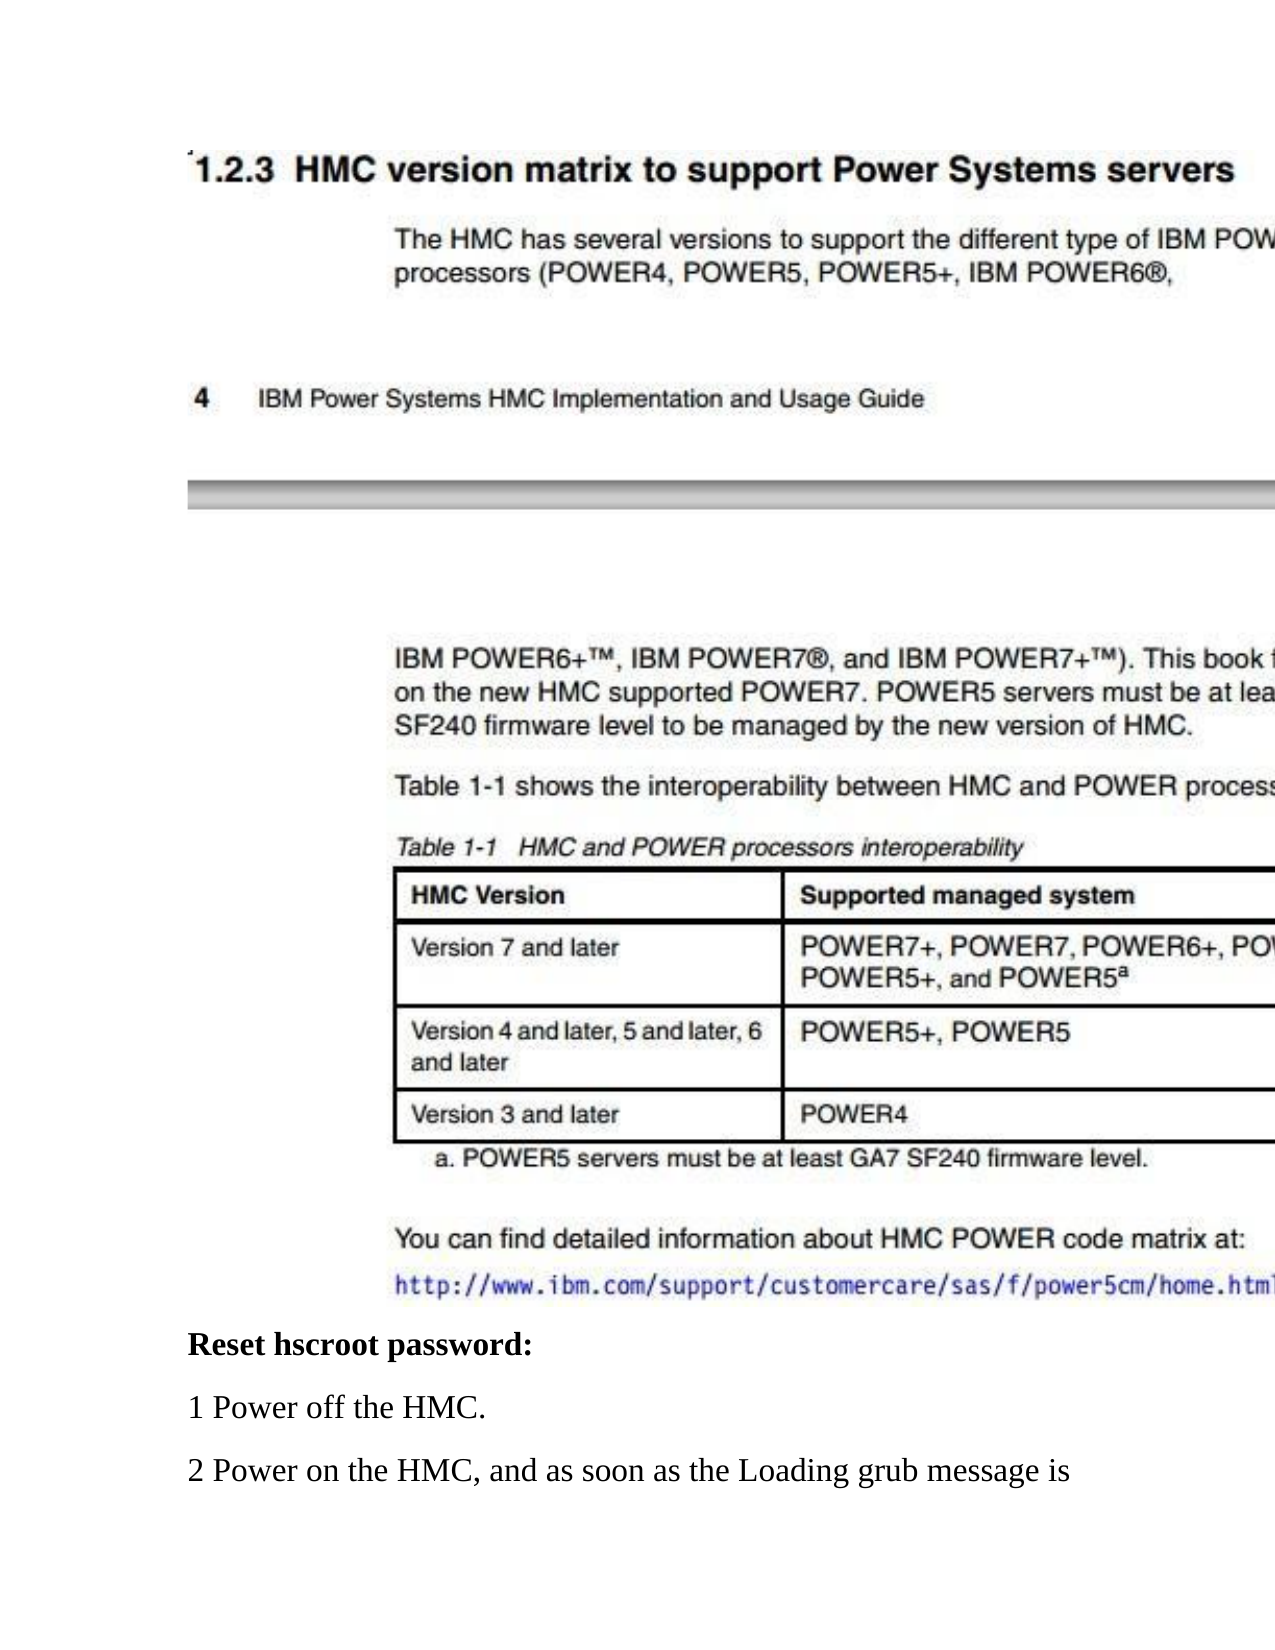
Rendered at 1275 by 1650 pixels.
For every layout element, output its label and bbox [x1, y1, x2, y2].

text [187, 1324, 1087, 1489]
picture [187, 150, 1275, 1307]
